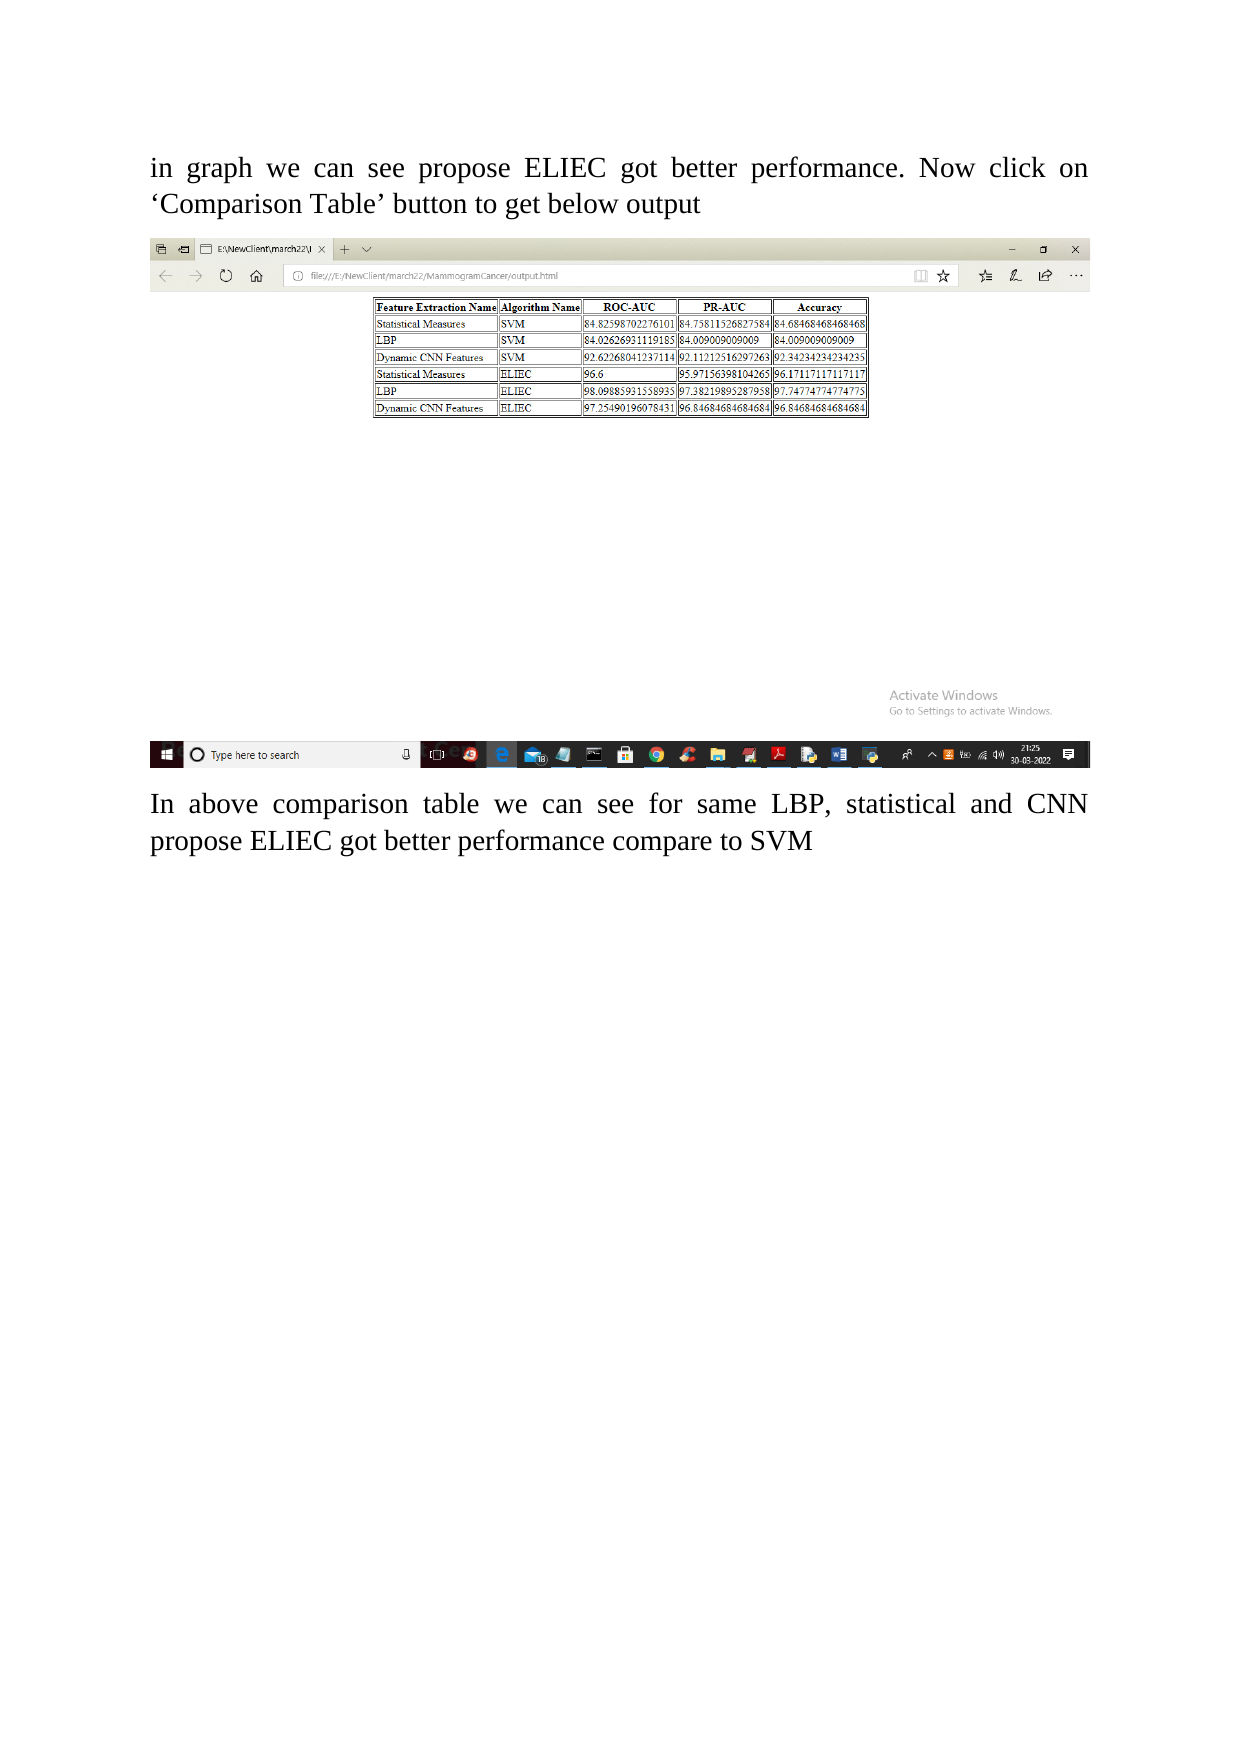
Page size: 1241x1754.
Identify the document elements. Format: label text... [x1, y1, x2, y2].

picture [150, 238, 1091, 768]
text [150, 150, 1090, 220]
text In above comparison table we can see for same LBP, statistical and CNN propose ELIEC got better performance compare to SVM [150, 786, 1090, 856]
